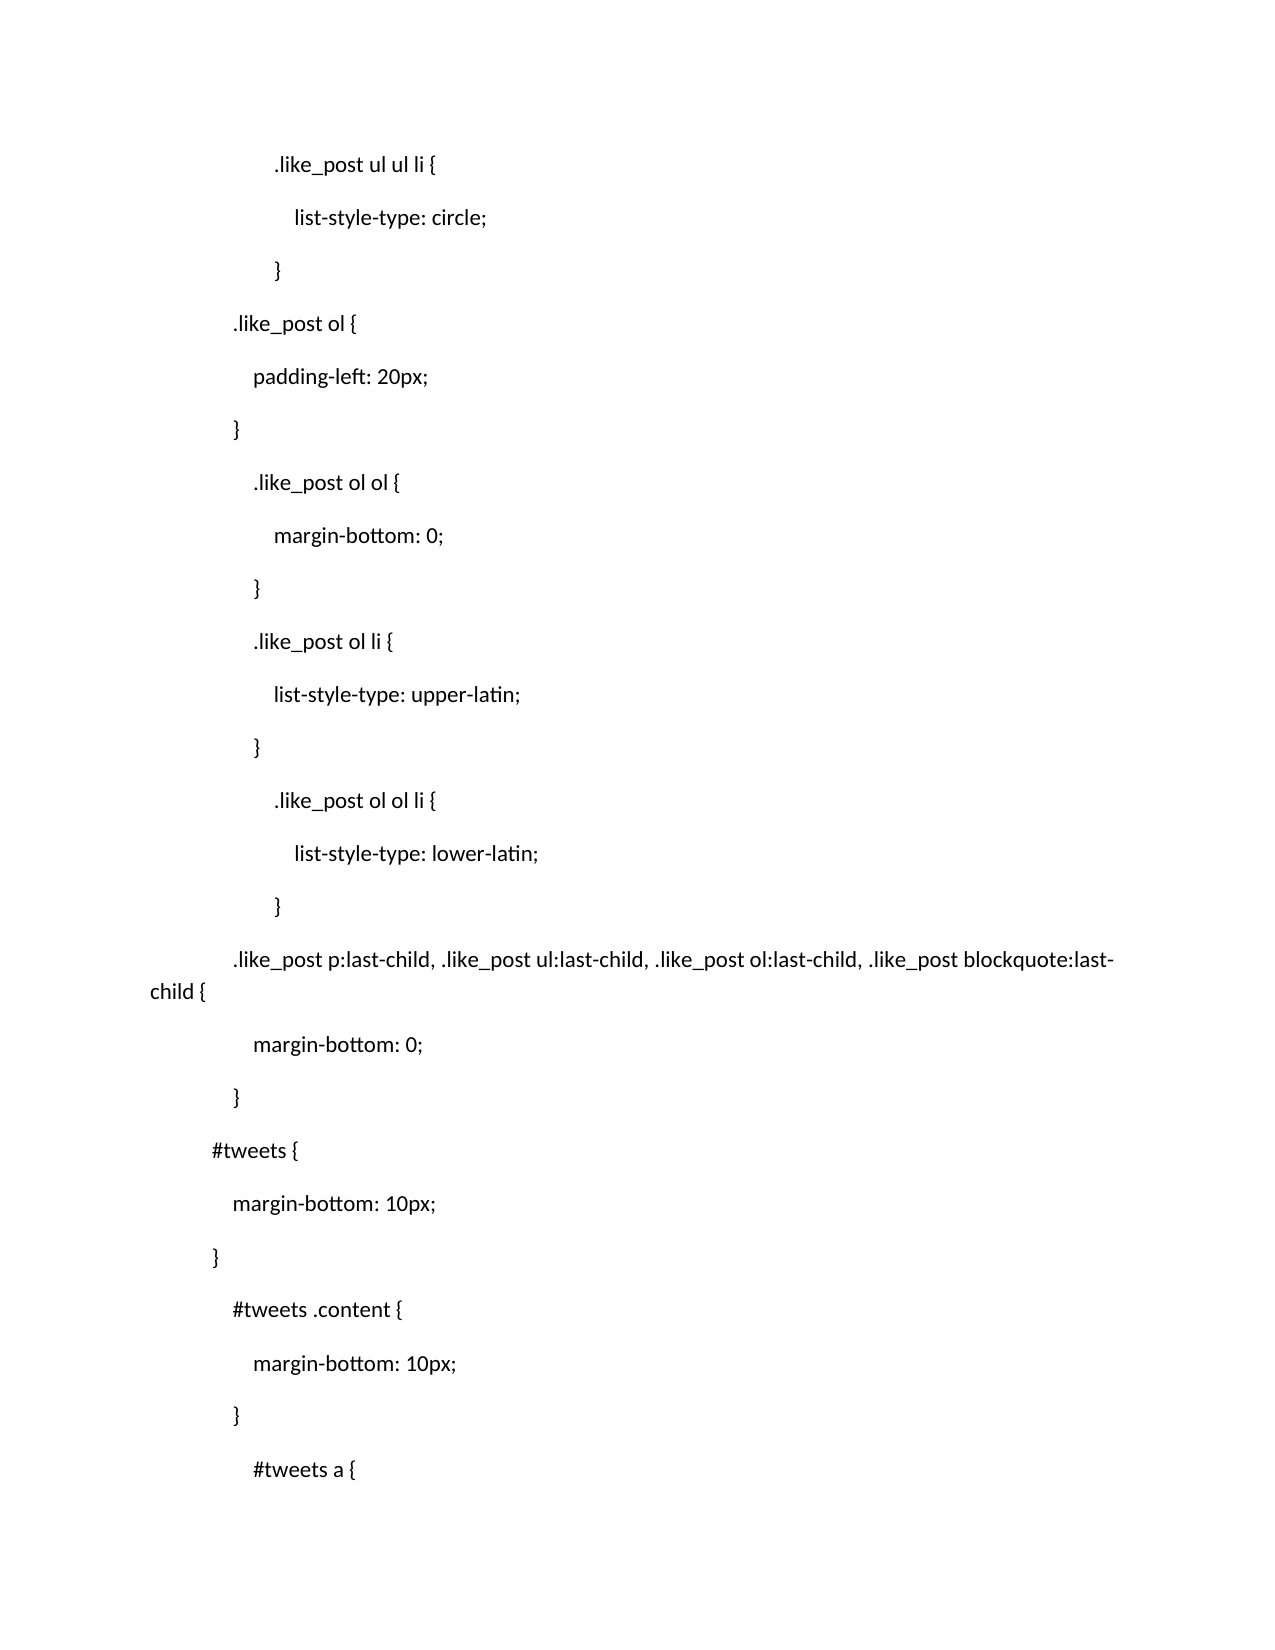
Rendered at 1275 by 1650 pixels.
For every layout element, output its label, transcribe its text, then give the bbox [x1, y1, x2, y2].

text list-style-type: upper-latin; [150, 680, 1125, 708]
text .like_post p:last-child, .like_post ul:last-child, .like_post ol:last-child, .like_post blockquote:last-child { [150, 945, 1125, 1006]
text .like_post ol ol li { [150, 786, 1125, 814]
text } [150, 415, 1125, 443]
text margin-bottom: 10px; [150, 1189, 1125, 1218]
text } [150, 574, 1125, 602]
text } [150, 256, 1125, 284]
text margin-bottom: 0; [150, 1031, 1125, 1058]
text .like_post ul ul li { [150, 150, 1125, 178]
text #tweets { [150, 1137, 1125, 1164]
text list-style-type: circle; [150, 203, 1125, 231]
text } [150, 1243, 1125, 1271]
text .like_post ol ol { [150, 468, 1125, 496]
text margin-bottom: 10px; [150, 1349, 1125, 1377]
text list-style-type: lower-latin; [150, 839, 1125, 867]
text } [150, 733, 1125, 761]
text margin-bottom: 0; [150, 521, 1125, 549]
text } [150, 1083, 1125, 1112]
text #tweets a { [150, 1455, 1125, 1483]
text .like_post ol li { [150, 627, 1125, 655]
text padding-left: 20px; [150, 362, 1125, 390]
text } [150, 892, 1125, 920]
text .like_post ol { [150, 309, 1125, 337]
text } [150, 1402, 1125, 1430]
text #tweets .content { [150, 1296, 1125, 1324]
